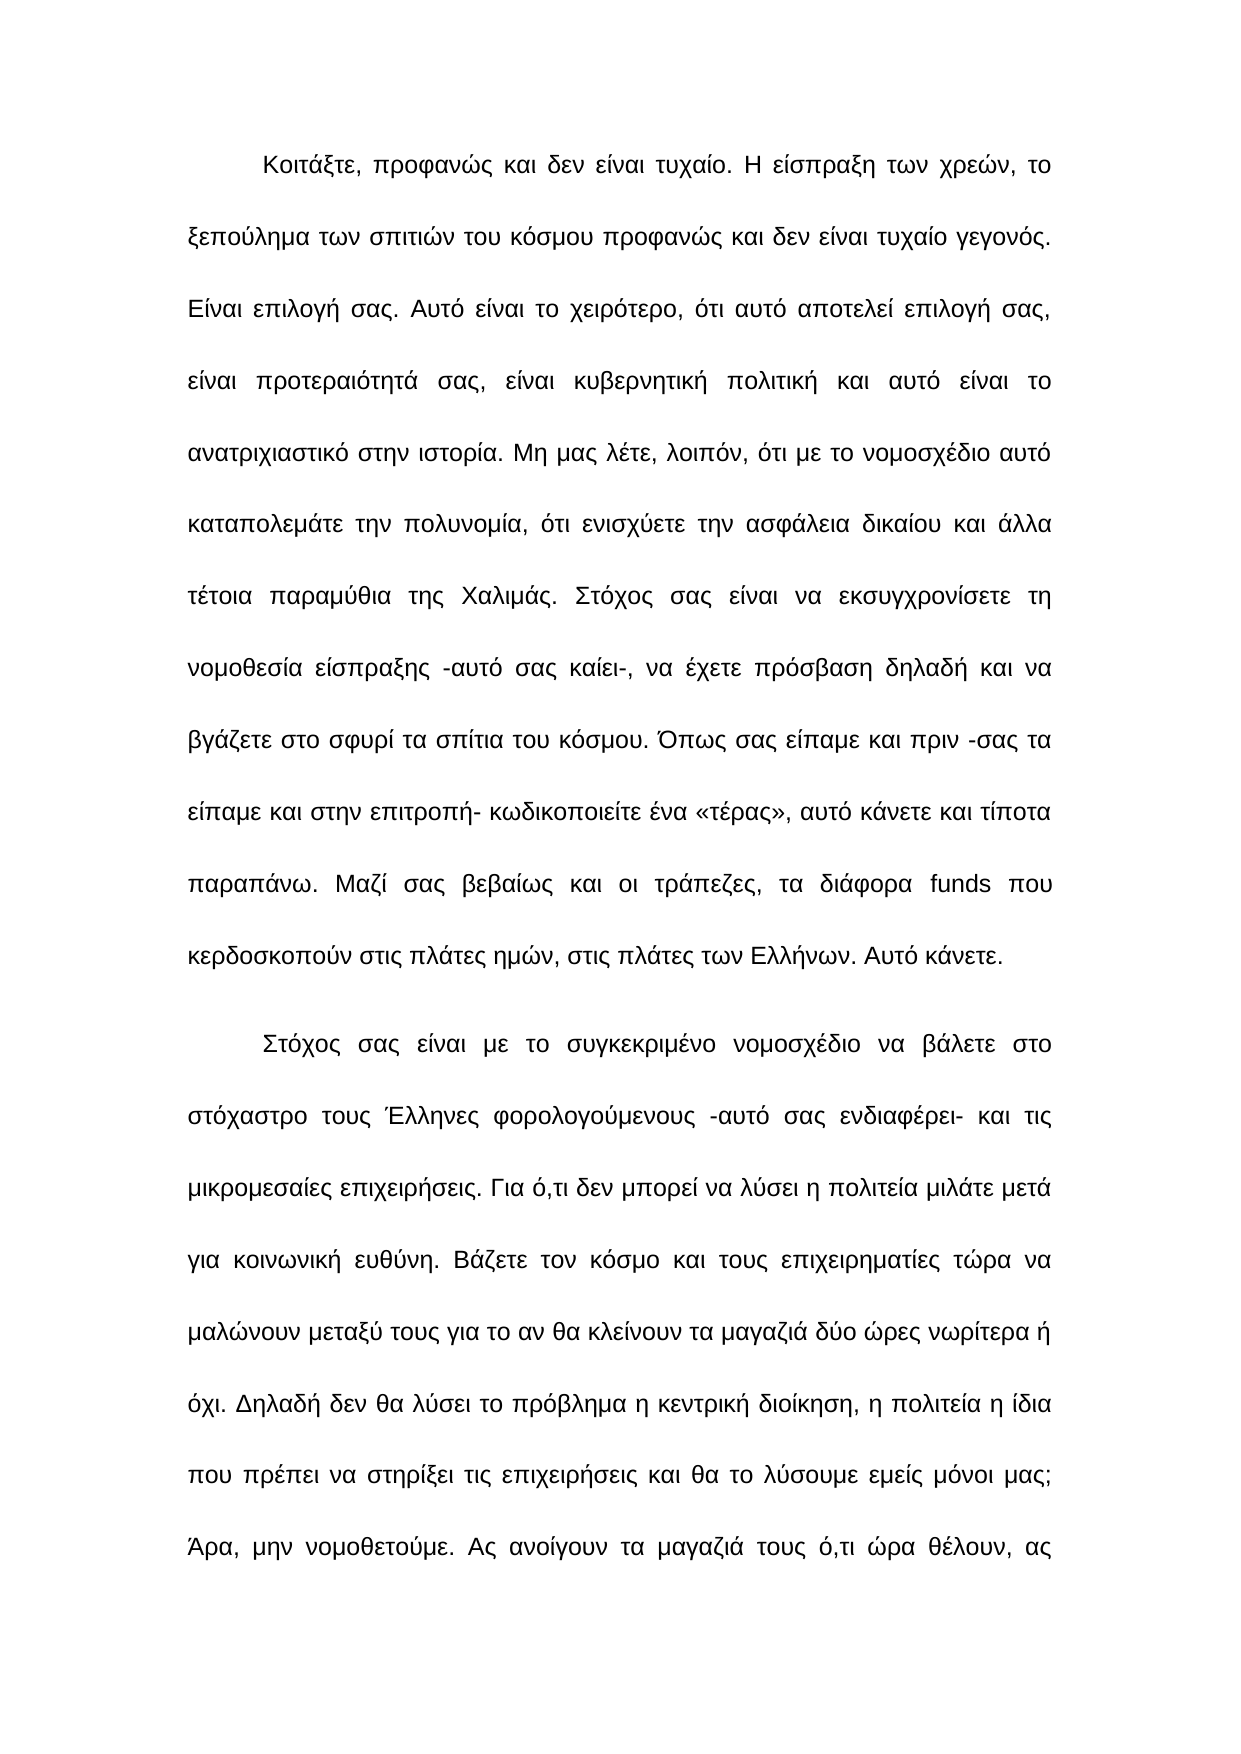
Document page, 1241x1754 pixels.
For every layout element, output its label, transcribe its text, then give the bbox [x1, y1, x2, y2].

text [187, 1029, 1053, 1561]
text Κοιτάξτε, προφανώς και δεν είναι τυχαίο. Η είσπραξη των χρεών, το ξεπούλημα των σπιτιών του κόσμου προφανώς και δεν είναι τυχαίο γεγονός. Είναι επιλογή σας. Αυτό είναι το χειρότερο, ότι αυτό αποτελεί επιλογή σας, είναι προτεραιότητά σας, είναι κυβερνητική πολιτική και αυτό είναι το ανατριχιαστικό στην ιστορία. Μη μας λέτε, λοιπόν, ότι με το νομοσχέδιο αυτό καταπολεμάτε την πολυνομία, ότι ενισχύετε την ασφάλεια δικαίου και άλλα τέτοια παραμύθια της Χαλιμάς. Στόχος σας είναι να εκσυγχρονίσετε τη νομοθεσία είσπραξης -αυτό σας καίει-, να έχετε πρόσβαση δηλαδή και να βγάζετε στο σφυρί τα σπίτια του κόσμου. Όπως σας είπαμε και πριν -σας τα είπαμε και στην επιτροπή- κωδικοποιείτε ένα «τέρας», αυτό κάνετε και τίποτα παραπάνω. Μαζί σας βεβαίως και οι τράπεζες, τα διάφορα funds που κερδοσκοπούν στις πλάτες ημών, στις πλάτες των Ελλήνων. Αυτό κάνετε. [187, 150, 1053, 969]
